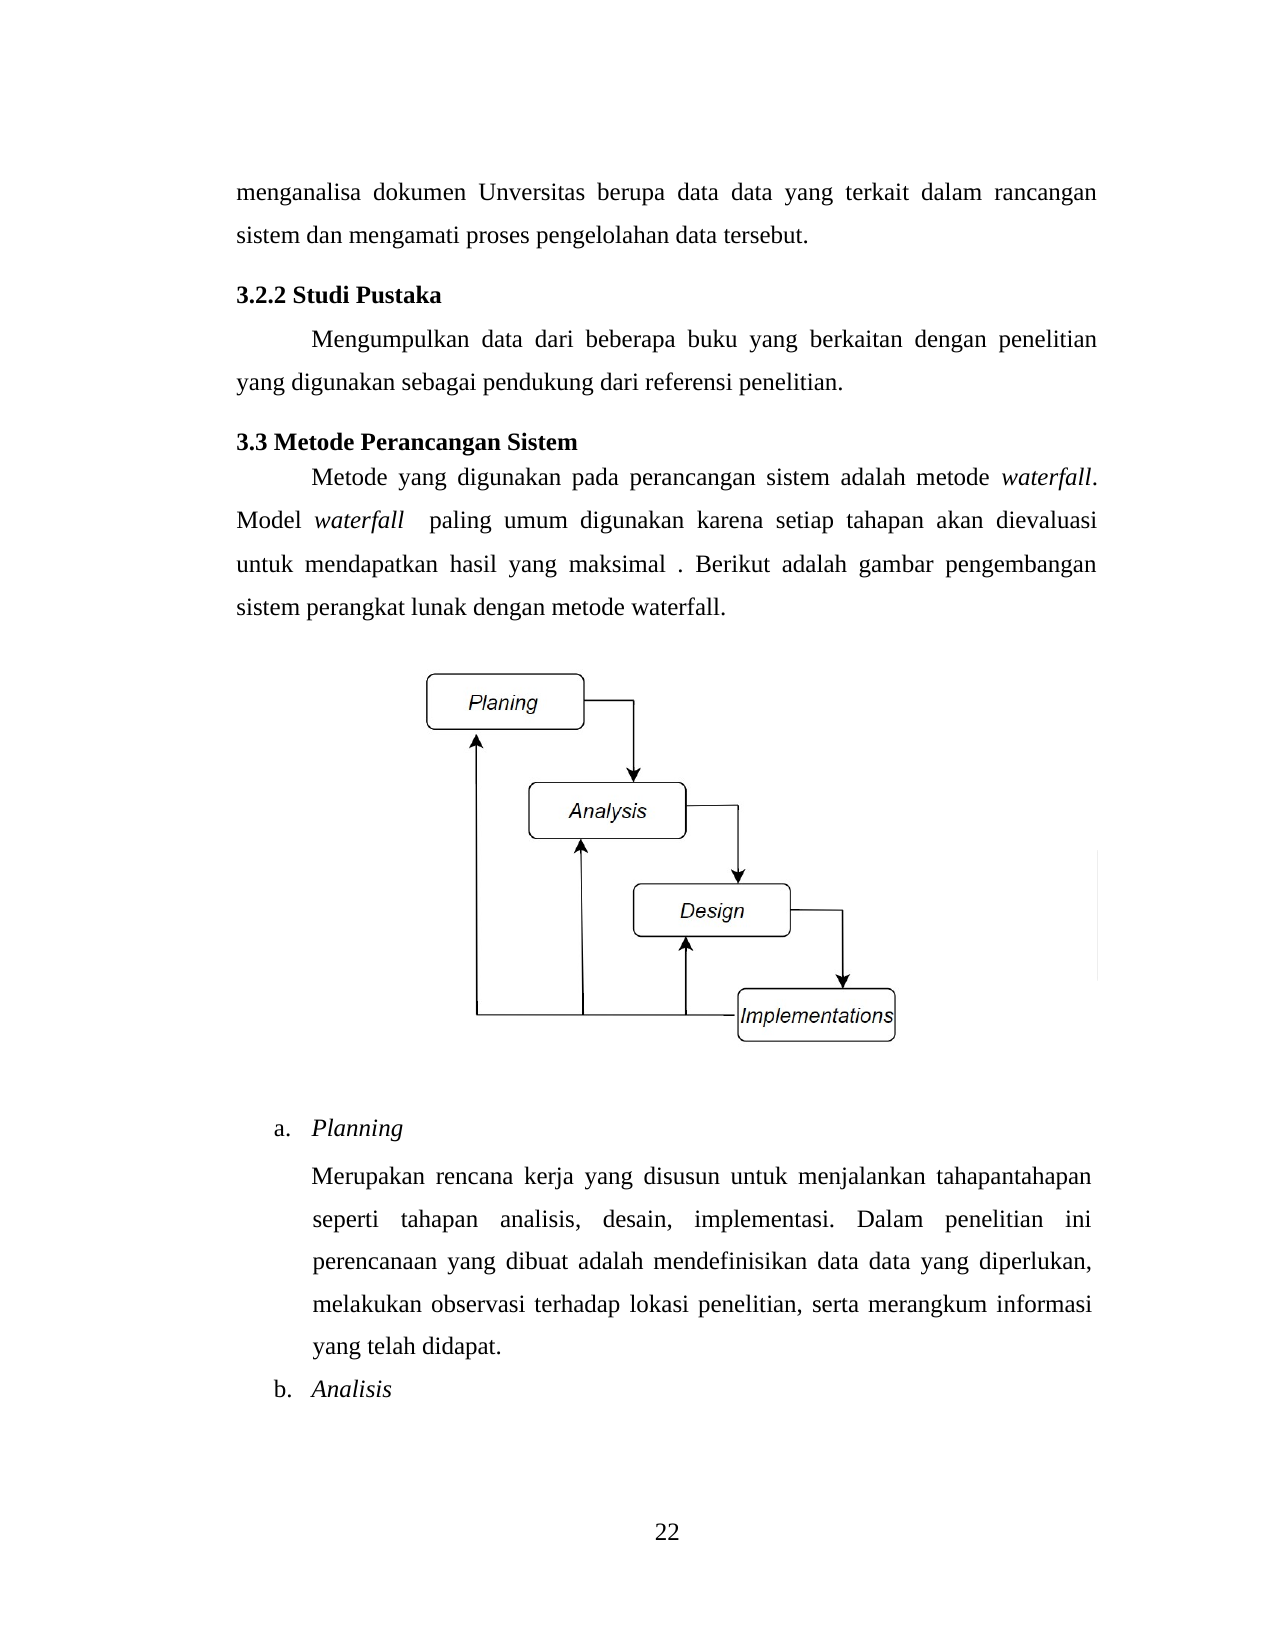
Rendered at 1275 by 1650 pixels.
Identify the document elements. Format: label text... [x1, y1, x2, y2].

list Planning [274, 1113, 979, 1142]
text Merupakan rencana kerja yang disusun untuk menjalankan tahapantahapan seperti tahapan analisis, desain, implementasi. Dalam penelitian ini perencanaan yang dibuat adalah mendefinisikan data data yang diperlukan, melakukan observasi terhadap lokasi penelitian, serta merangkum informasi yang telah didapat. [311, 1161, 1093, 1360]
text Mengumpulkan data dari beberapa buku yang berkaitan dengan penelitian yang digunakan sebagai pendukung dari referensi penelitian. [236, 324, 1098, 396]
subtitle 3.3 Metode Perancangan Sistem [236, 427, 1098, 455]
picture [236, 651, 1098, 1083]
list Analisis [274, 1374, 979, 1402]
text Metode yang digunakan pada perancangan sistem adalah metode waterfall. Model waterfall paling umum digunakan karena setiap tahapan akan dievaluasi untuk mendapatkan hasil yang maksimal . Berikut adalah gambar pengembangan sistem perangkat lunak dengan metode waterfall. [236, 462, 1098, 621]
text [236, 177, 1098, 249]
subtitle 3.2.2 Studi Pustaka [236, 280, 1098, 309]
